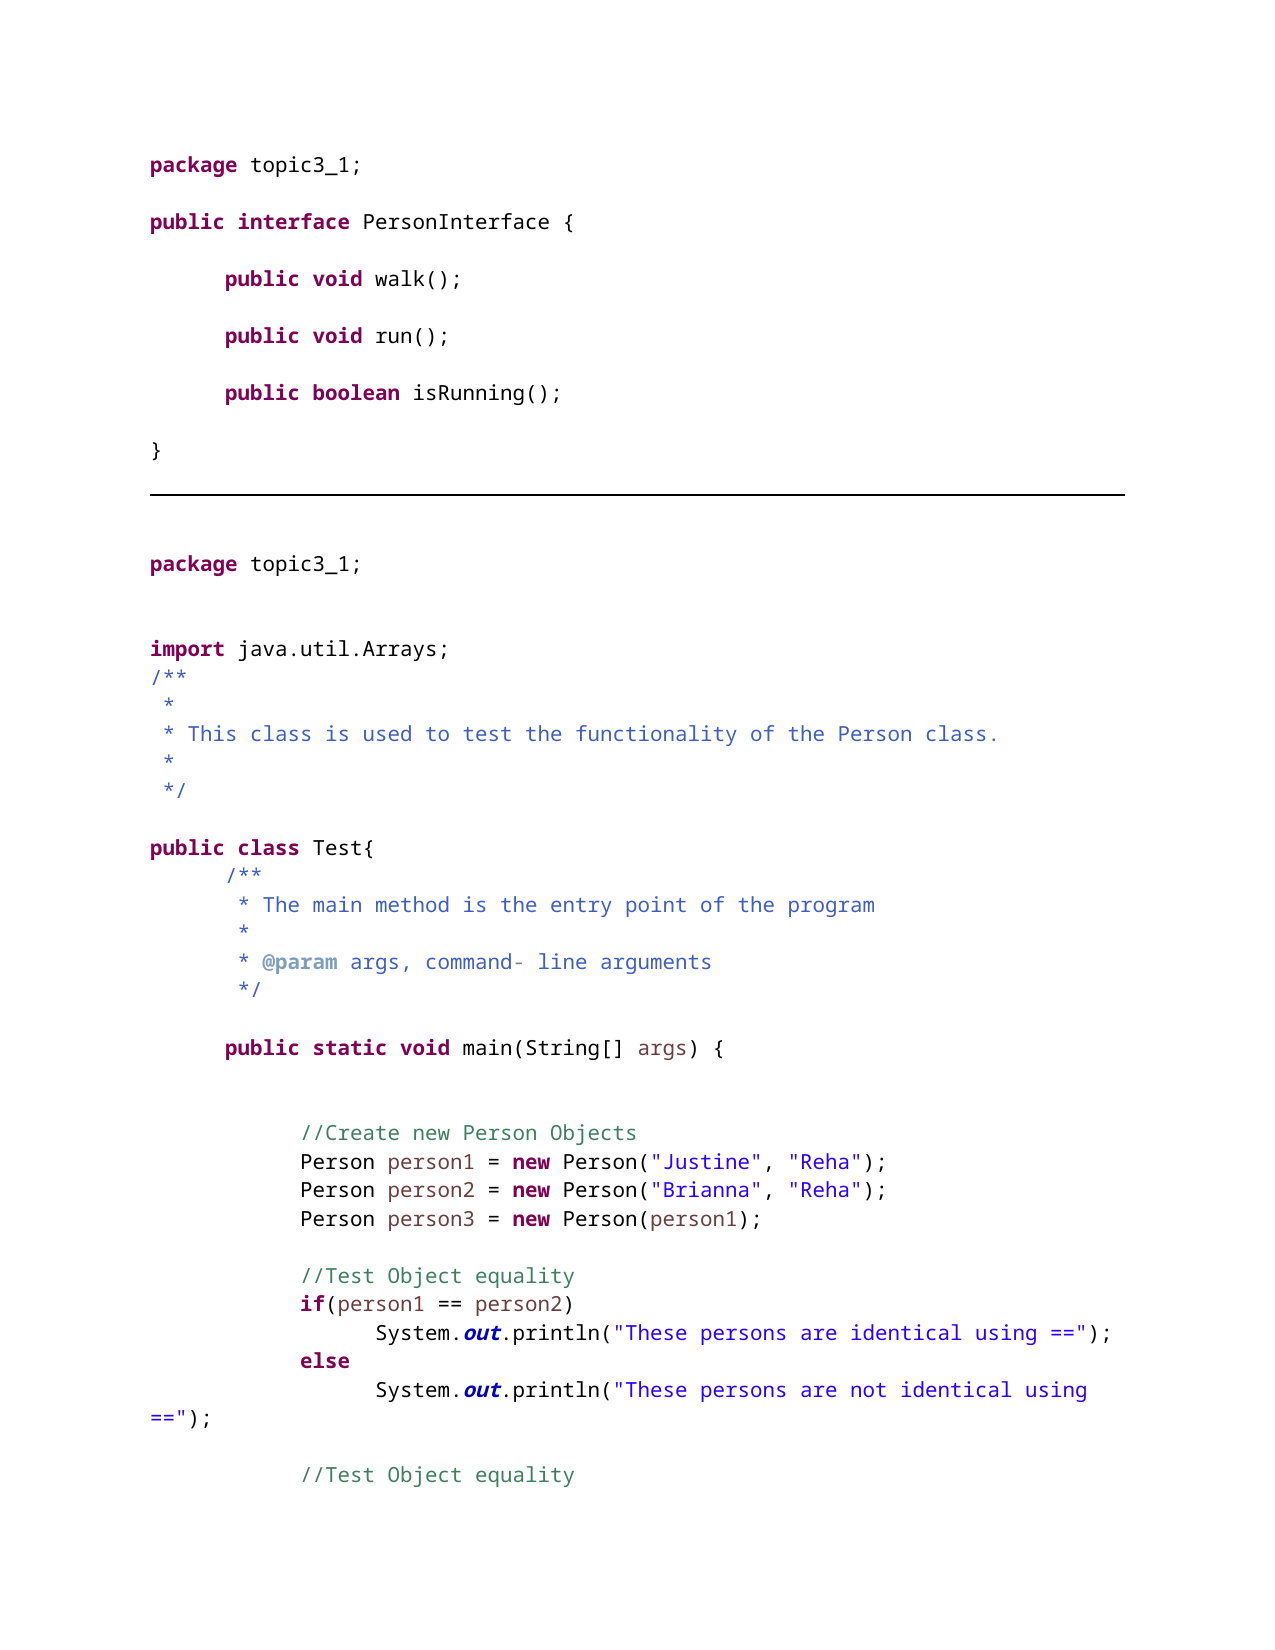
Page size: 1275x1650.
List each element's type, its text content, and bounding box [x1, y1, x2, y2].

text * [150, 918, 1125, 947]
text */ [150, 776, 1125, 805]
text * [150, 691, 1125, 719]
text //Test Object equality [150, 1460, 1125, 1489]
text * @param args, command- line arguments [150, 947, 1125, 975]
text * [150, 748, 1125, 776]
text if(person1 == person2) [150, 1289, 1125, 1318]
text public static void main(String[] args) { [150, 1033, 1125, 1061]
text /** [150, 862, 1125, 890]
text Person person1 = new Person("Justine", "Reha"); [150, 1147, 1125, 1175]
text * The main method is the entry point of the program [150, 890, 1125, 918]
text import java.util.Arrays; [150, 634, 1125, 663]
text public void run(); [150, 321, 1125, 350]
text public class Test{ [150, 833, 1125, 862]
text } [150, 435, 1125, 464]
text public boolean isRunning(); [150, 378, 1125, 407]
text //Test Object equality [150, 1261, 1125, 1289]
text public interface PersonInterface { [150, 207, 1125, 235]
text System.out.println("These persons are identical using =="); [150, 1318, 1125, 1346]
text //Create new Person Objects [150, 1118, 1125, 1147]
text else [150, 1346, 1125, 1375]
text Person person2 = new Person("Brianna", "Reha"); [150, 1175, 1125, 1204]
text package topic3_1; [150, 150, 1125, 178]
text System.out.println("These persons are not identical using =="); [150, 1375, 1125, 1432]
text */ [150, 975, 1125, 1004]
text * This class is used to test the functionality of the Person class. [150, 719, 1125, 748]
text public void walk(); [150, 264, 1125, 292]
text /** [150, 663, 1125, 691]
text package topic3_1; [150, 549, 1125, 577]
text Person person3 = new Person(person1); [150, 1204, 1125, 1232]
